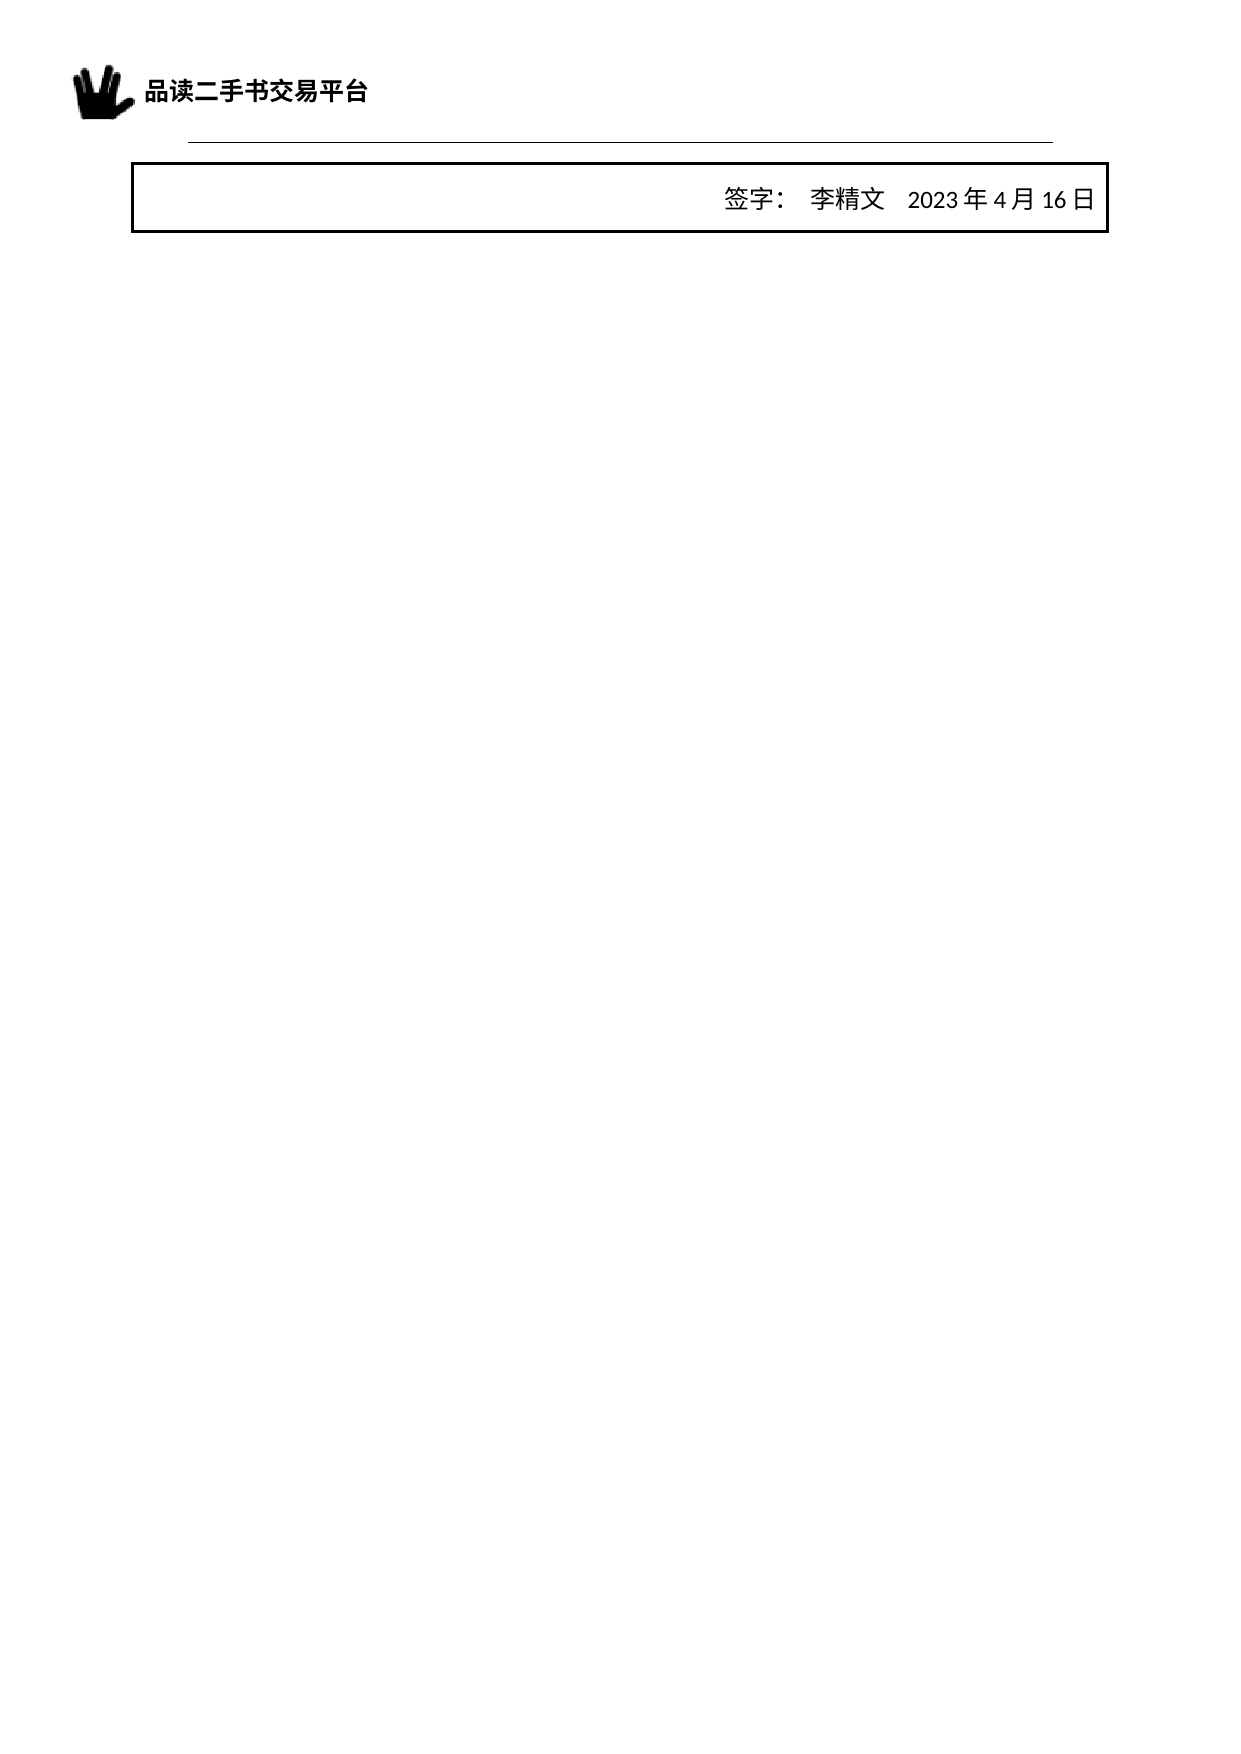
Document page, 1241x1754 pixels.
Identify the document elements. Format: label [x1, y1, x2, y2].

picture [70, 63, 136, 122]
table_cell [134, 165, 1106, 230]
